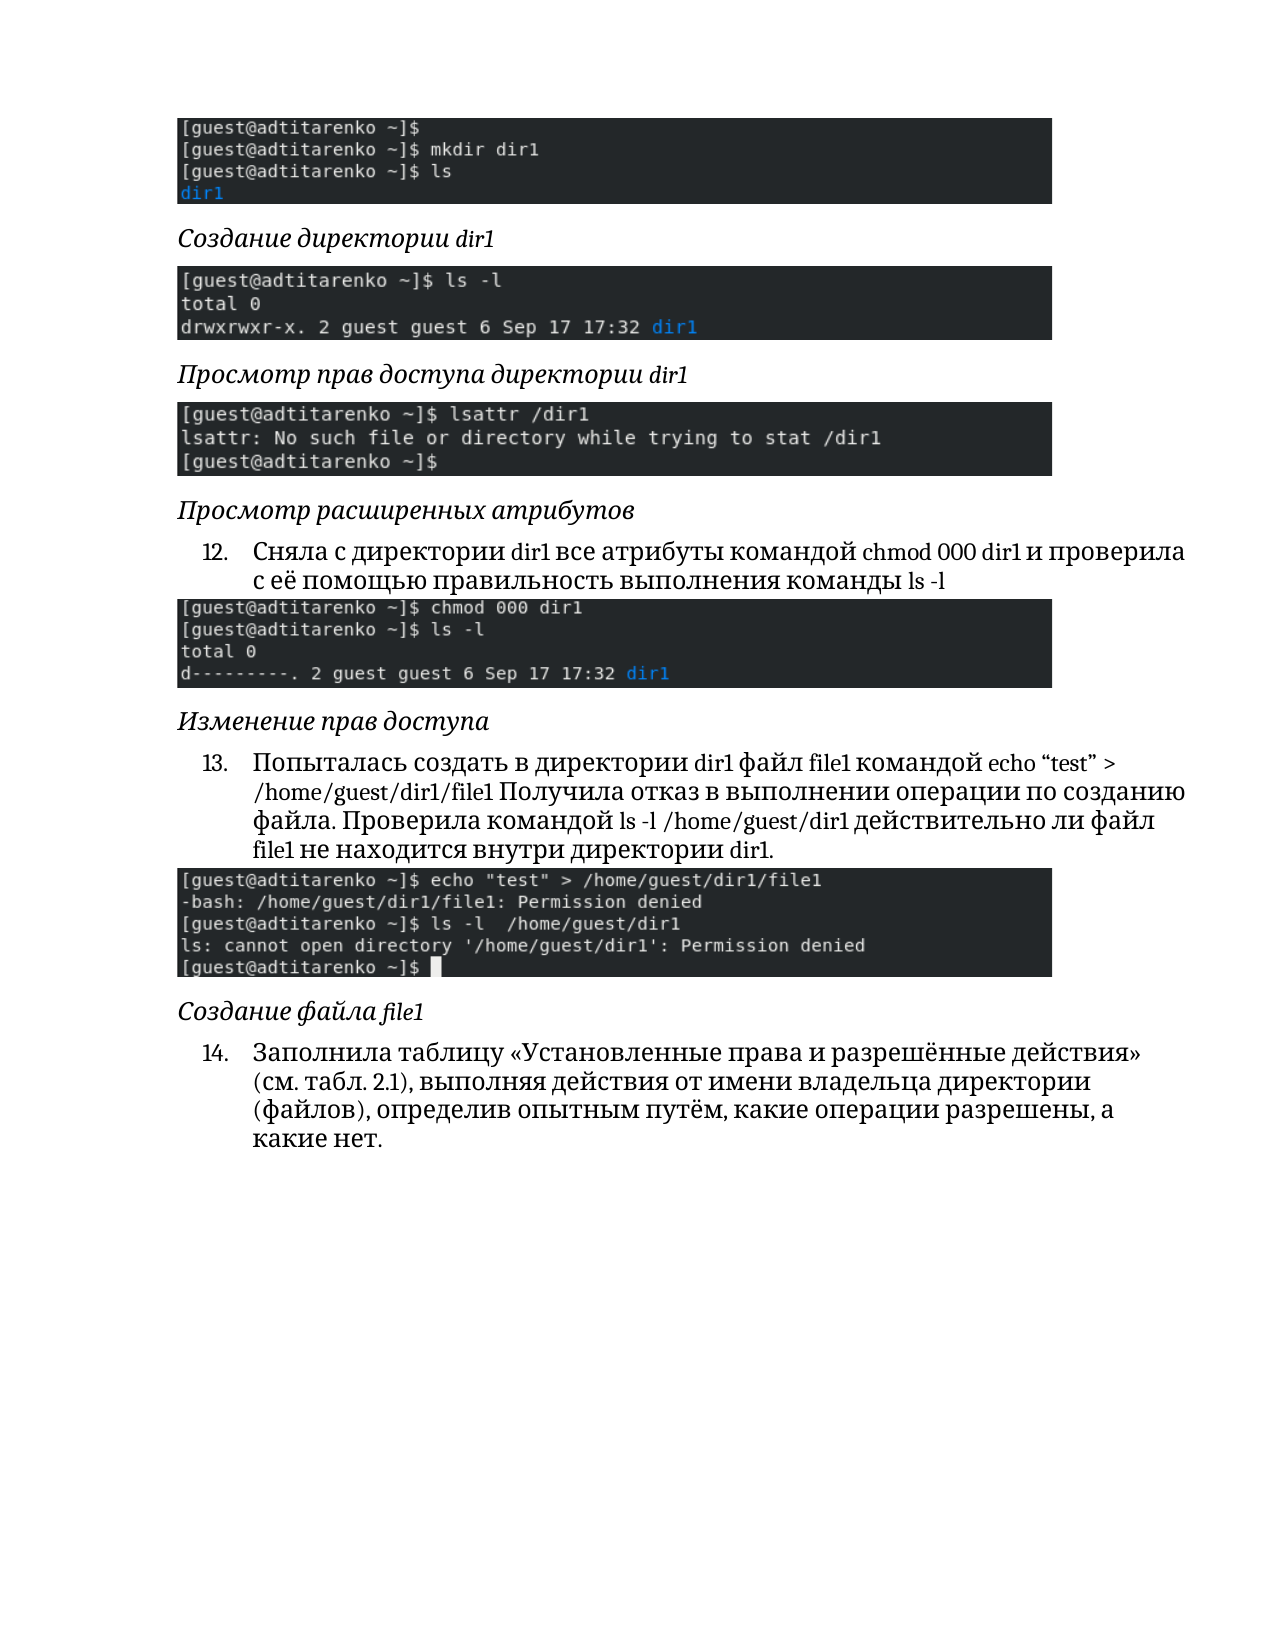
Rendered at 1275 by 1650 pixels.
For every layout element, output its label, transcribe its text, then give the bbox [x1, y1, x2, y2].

text Изменение прав доступа [177, 708, 1186, 737]
list Попыталась создать в директории dir1 файл file1 командой echo “test” > /home/guest/dir1/file1 Получила отказ в выполнении операции по созданию файла. Проверила командой ls -l /home/guest/dir1 действительно ли файл file1 не находится внутри директории dir1. [202, 749, 1186, 864]
text Создание директории dir1 [177, 225, 1186, 253]
picture [177, 118, 1053, 204]
list Сняла с директории dir1 все атрибуты командой chmod 000 dir1 и проверила с её помощью правильность выполнения команды ls -l [202, 538, 1186, 595]
picture [177, 402, 1053, 476]
text Создание файла file1 [177, 998, 1186, 1026]
picture [177, 266, 1053, 340]
picture [177, 868, 1053, 977]
picture [177, 599, 1053, 688]
text Просмотр расширенных атрибутов [177, 497, 1186, 525]
text Просмотр прав доступа директории dir1 [177, 361, 1186, 389]
list Заполнила таблицу «Установленные права и разрешённые действия» (см. табл. 2.1), выполняя действия от имени владельца директории (файлов), определив опытным путём, какие операции разрешены, а какие нет. [202, 1039, 1186, 1154]
